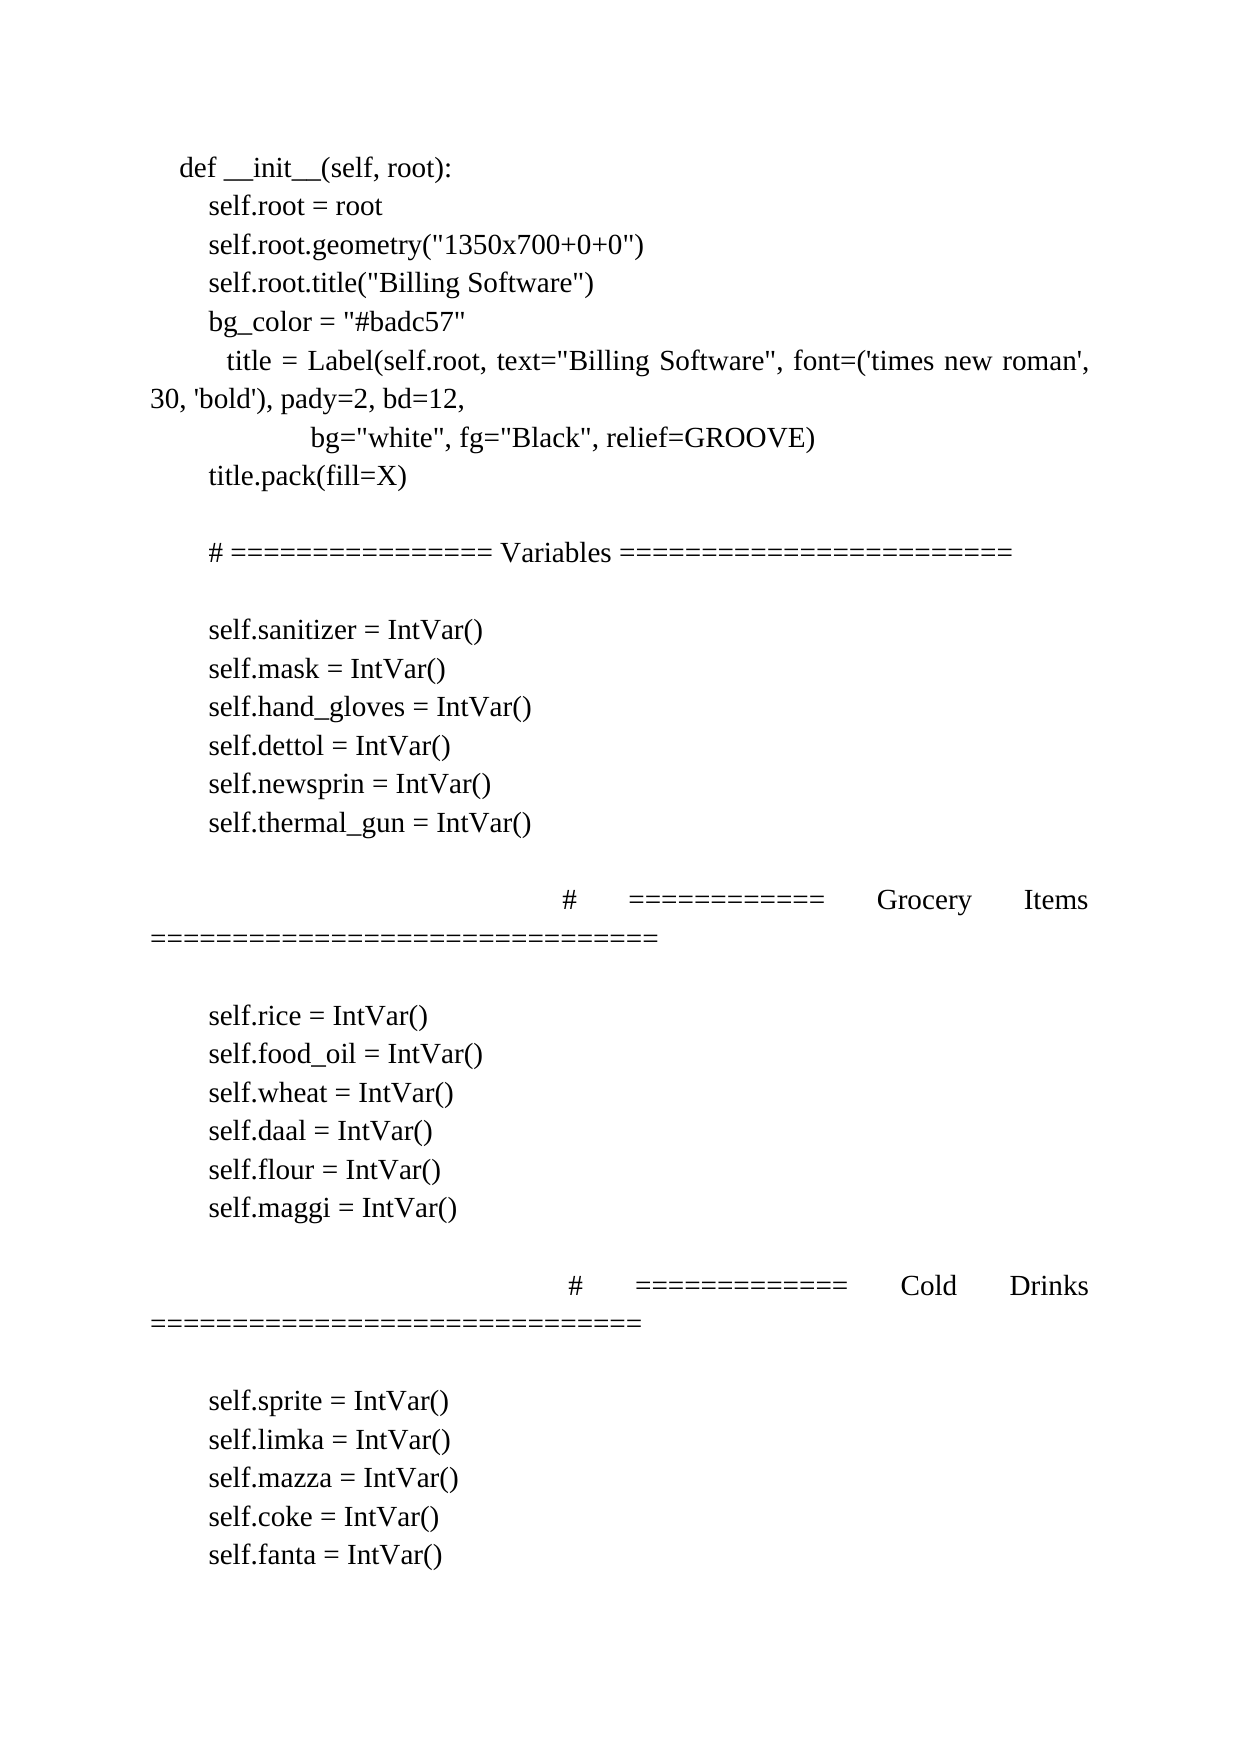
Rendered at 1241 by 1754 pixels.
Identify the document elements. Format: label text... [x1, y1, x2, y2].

text self.mask = IntVar() [150, 651, 1090, 684]
text self.maggi = IntVar() [150, 1191, 1090, 1224]
text self.daal = IntVar() [150, 1113, 1090, 1147]
text self.root = root [150, 188, 1090, 222]
text self.thermal_gun = IntVar() [150, 805, 1090, 839]
text # ================ Variables ======================== [150, 535, 1090, 569]
text self.fanta = IntVar() [150, 1537, 1090, 1571]
text self.food_oil = IntVar() [150, 1036, 1090, 1070]
text self.sprite = IntVar() [150, 1383, 1090, 1417]
text bg_color = "#badc57" [150, 304, 1090, 338]
text self.flour = IntVar() [150, 1152, 1090, 1186]
text self.sanitizer = IntVar() [150, 612, 1090, 646]
text self.dettol = IntVar() [150, 728, 1090, 762]
text self.coke = IntVar() [150, 1499, 1090, 1532]
text title.pack(fill=X) [150, 458, 1090, 492]
text # ============= Cold Drinks ============================== [150, 1268, 1090, 1340]
text bg="white", fg="Black", relief=GROOVE) [150, 420, 1090, 453]
text self.mazza = IntVar() [150, 1460, 1090, 1494]
text self.root.geometry("1350x700+0+0") [150, 227, 1090, 261]
text self.rice = IntVar() [150, 998, 1090, 1031]
text self.hand_gloves = IntVar() [150, 689, 1090, 723]
text # ============ Grocery Items =============================== [150, 882, 1090, 954]
text title = Label(self.root, text="Billing Software", font=('times new roman', 30, 'bold'), pady=2, bd=12, [150, 343, 1090, 415]
text self.wheat = IntVar() [150, 1075, 1090, 1108]
text self.newsprin = IntVar() [150, 767, 1090, 800]
text def __init__(self, root): [150, 150, 1090, 183]
text self.limka = IntVar() [150, 1422, 1090, 1455]
text self.root.title("Billing Software") [150, 266, 1090, 299]
